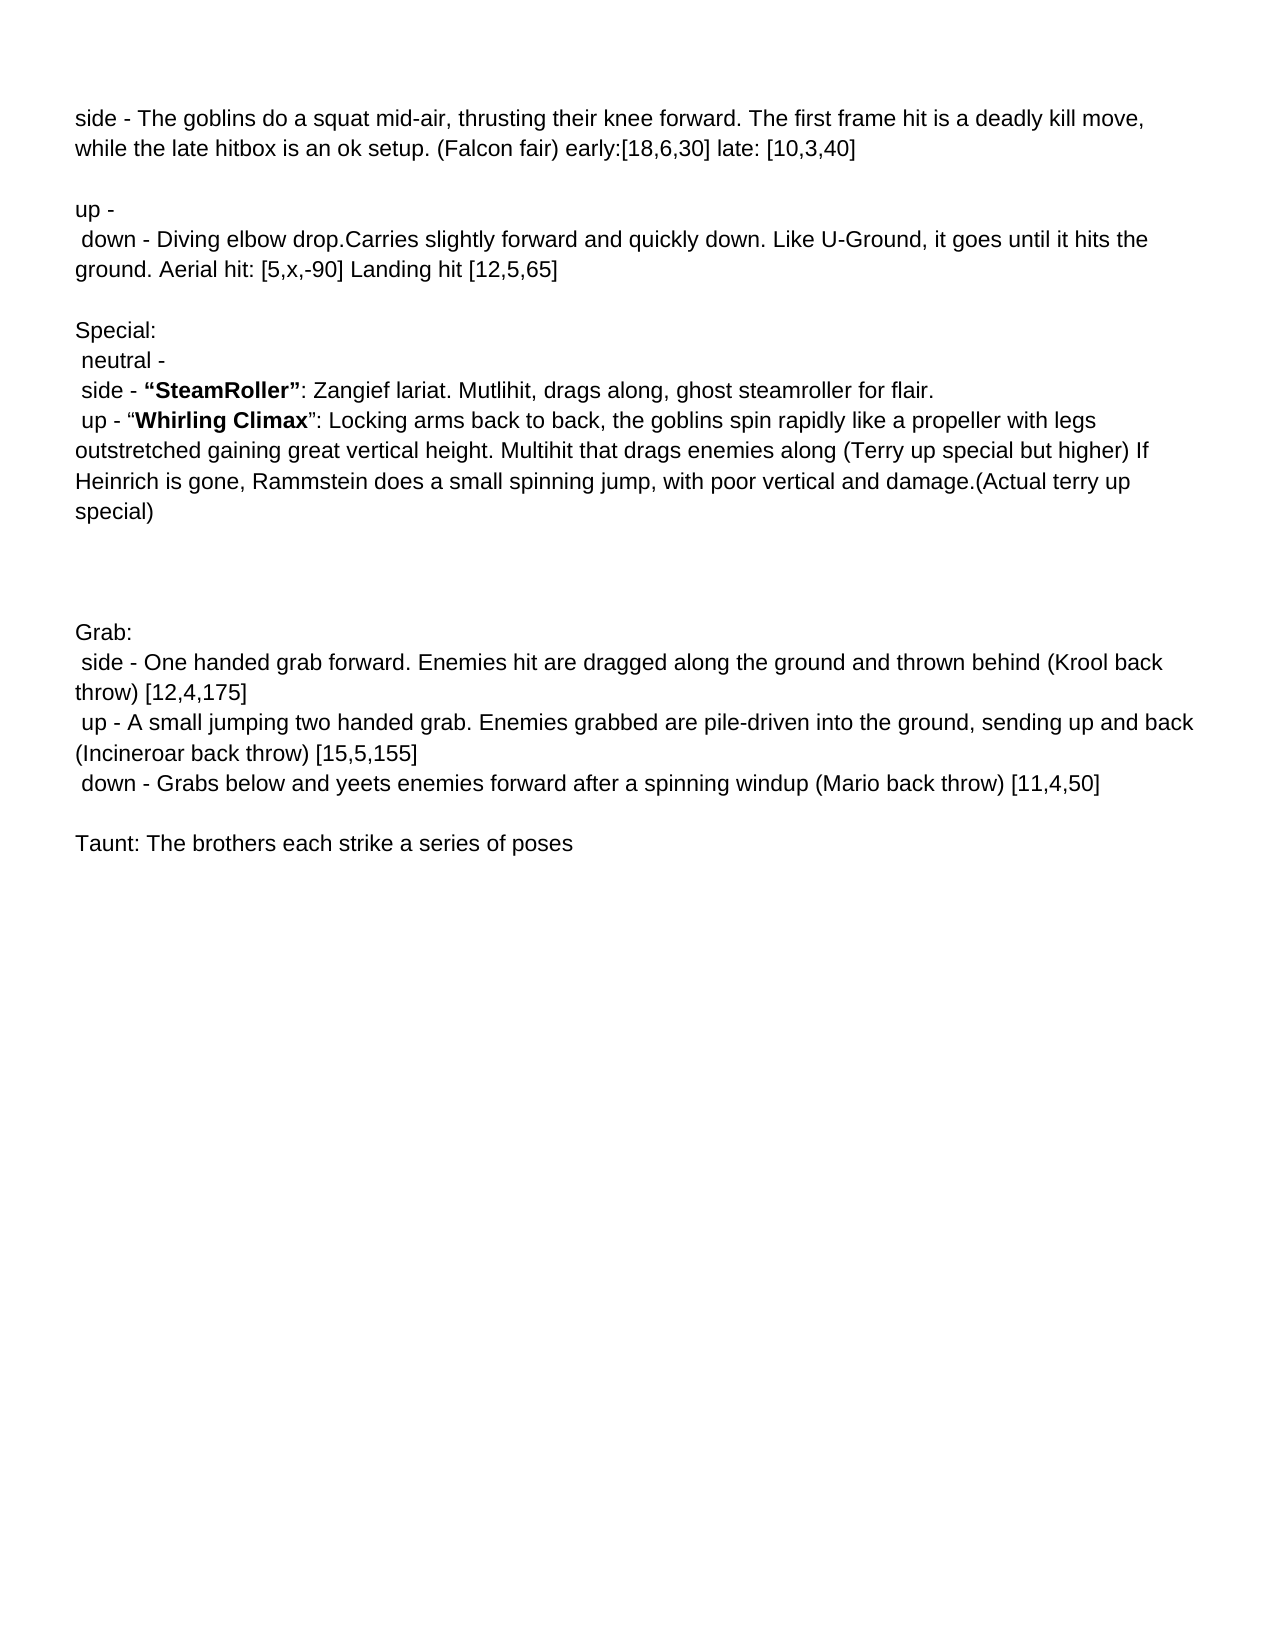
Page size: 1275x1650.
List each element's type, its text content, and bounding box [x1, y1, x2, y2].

text side - One handed grab forward. Enemies hit are dragged along the ground and thrown behind (Krool back throw) [12,4,175] [75, 649, 1200, 706]
text up - A small jumping two handed grab. Enemies grabbed are pile-driven into the ground, sending up and back (Incineroar back throw) [15,5,155] [75, 709, 1200, 766]
text down - Grabs below and yeets enemies forward after a spinning windup (Mario back throw) [11,4,50] [75, 770, 1200, 796]
text neutral - [75, 347, 1200, 373]
text down - Diving elbow drop.Carries slightly forward and quickly down. Like U-Ground, it goes until it hits the ground. Aerial hit: [5,x,-90] Landing hit [12,5,65] [75, 226, 1200, 283]
text up - “Whirling Climax”: Locking arms back to back, the goblins spin rapidly like a propeller with legs outstretched gaining great vertical height. Multihit that drags enemies along (Terry up special but higher) If Heinrich is gone, Rammstein does a small spinning jump, with poor vertical and damage.(Actual terry up special) [75, 407, 1200, 524]
text side - The goblins do a squat mid-air, thrusting their knee forward. The first frame hit is a deadly kill move, while the late hitbox is an ok setup. (Falcon fair) early:[18,6,30] late: [10,3,40] [75, 105, 1200, 162]
text Grab: [75, 619, 1200, 645]
text Taunt: The brothers each strike a series of poses [75, 830, 1200, 857]
text up - [75, 196, 1200, 222]
text Special: [75, 317, 1200, 343]
text side - “SteamRoller”: Zangief lariat. Mutlihit, drags along, ghost steamroller for flair. [75, 377, 1200, 403]
